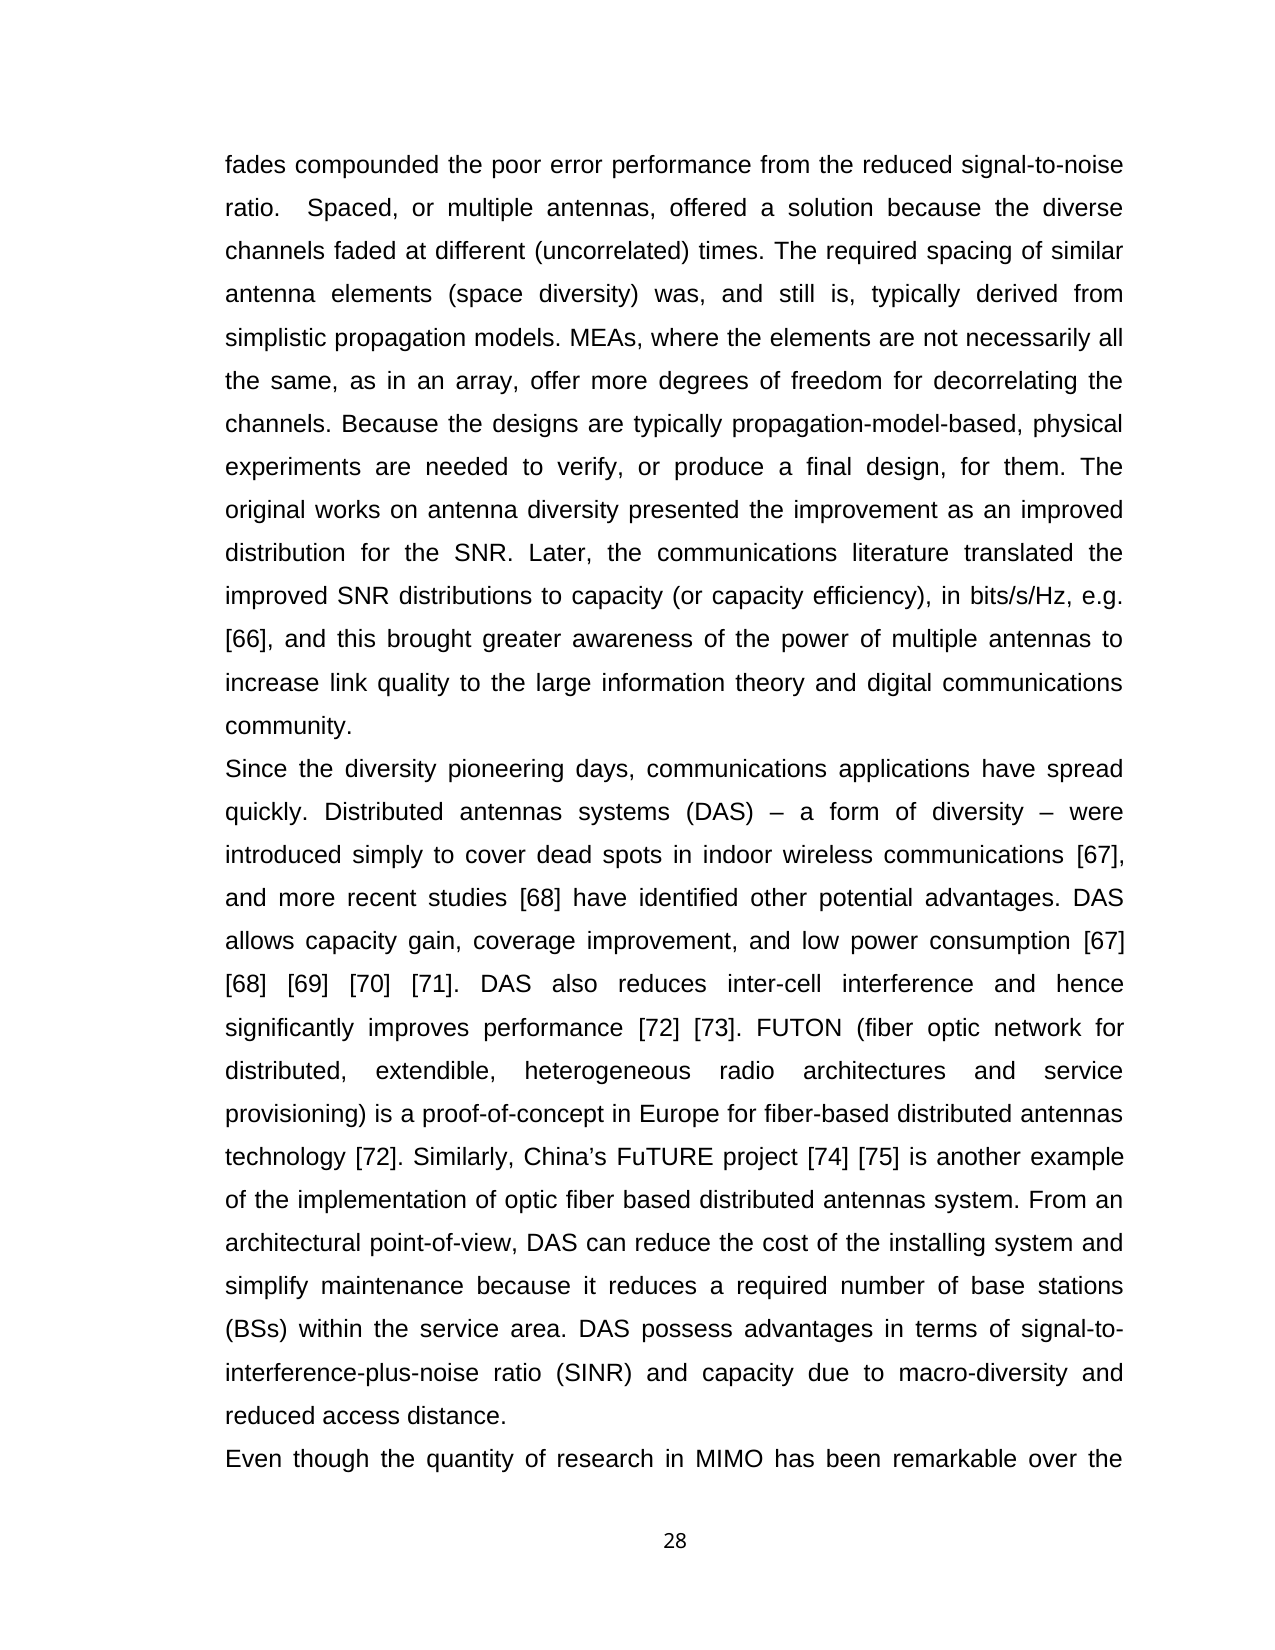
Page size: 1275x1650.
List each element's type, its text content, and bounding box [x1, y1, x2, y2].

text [225, 150, 1125, 739]
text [225, 1444, 1125, 1472]
text Since the diversity pioneering days, communications applications have spread quickly. Distributed antennas systems (DAS) – a form of diversity – were introduced simply to cover dead spots in indoor wireless communications , and more recent studies have identified other potential advantages. DAS allows capacity gain, coverage improvement, and low power consumption . DAS also reduces inter-cell interference and hence significantly improves performance . FUTON (fiber optic network for distributed, extendible, heterogeneous radio architectures and service provisioning) is a proof-of-concept in Europe for fiber-based distributed antennas technology . Similarly, China’s FuTURE project is another example of the implementation of optic fiber based distributed antennas system. From an architectural point-of-view, DAS can reduce the cost of the installing system and simplify maintenance because it reduces a required number of base stations (BSs) within the service area. DAS possess advantages in terms of signal-to-interference-plus-noise ratio (SINR) and capacity due to macro-diversity and reduced access distance. [225, 754, 1125, 1429]
